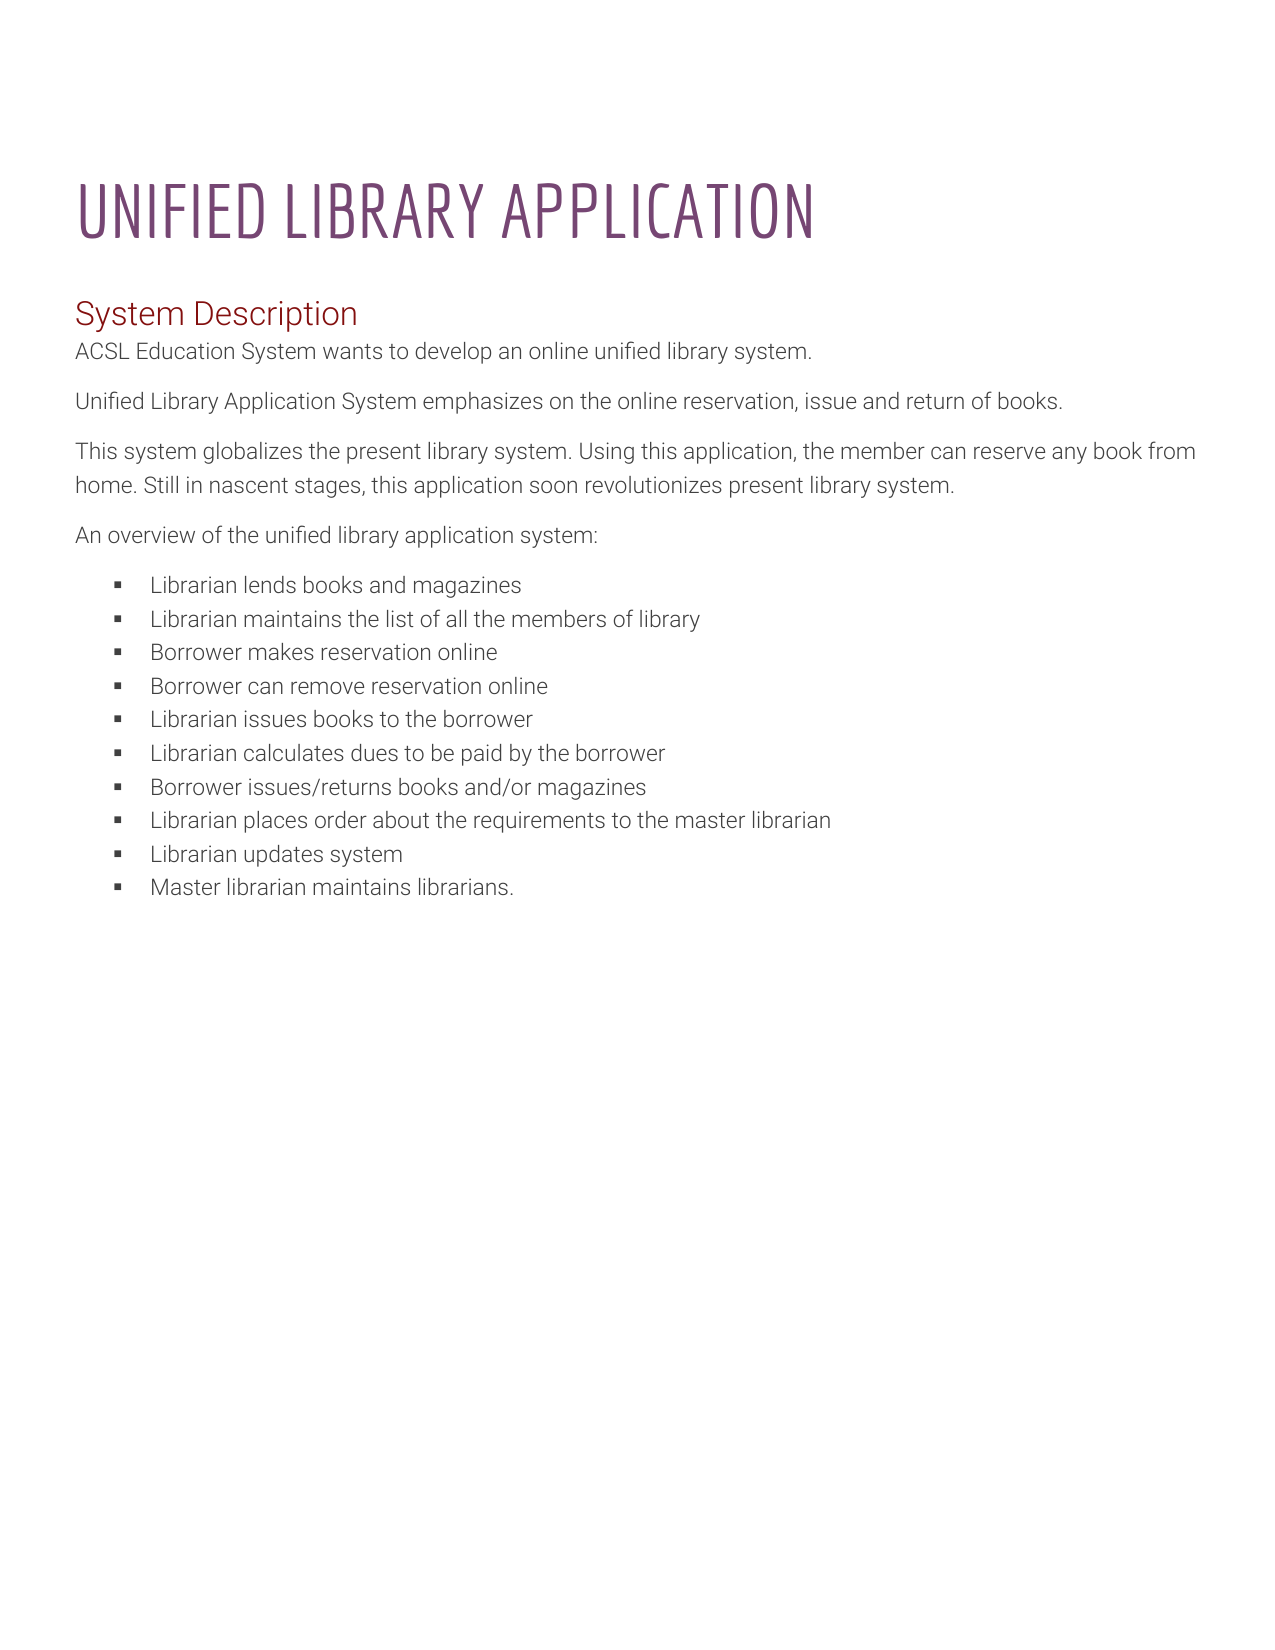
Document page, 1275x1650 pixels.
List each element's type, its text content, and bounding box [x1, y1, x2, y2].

text ACSL Education System wants to develop an online unified library system. [75, 338, 1200, 365]
subtitle System Description [75, 295, 1200, 334]
list Master librarian maintains librarians. [112, 874, 1200, 901]
text This system globalizes the present library system. Using this application, the member can reserve any book from home. Still in nascent stages, this application soon revolutionizes present library system. [75, 438, 1200, 499]
list Librarian lends books and magazines [112, 572, 1200, 599]
text An overview of the unified library application system: [75, 522, 1200, 549]
title UNIFIED LIBRARY APPLICATION [75, 167, 1200, 253]
list Librarian maintains the list of all the members of library [112, 606, 1200, 633]
list Borrower makes reservation online [112, 639, 1200, 666]
list Librarian calculates dues to be paid by the borrower [112, 740, 1200, 767]
list Borrower issues/returns books and/or magazines [112, 774, 1200, 801]
text Unified Library Application System emphasizes on the online reservation, issue and return of books. [75, 388, 1200, 415]
list Borrower can remove reservation online [112, 673, 1200, 700]
list Librarian issues books to the borrower [112, 707, 1200, 733]
list Librarian places order about the requirements to the master librarian [112, 807, 1200, 834]
list Librarian updates system [112, 841, 1200, 868]
